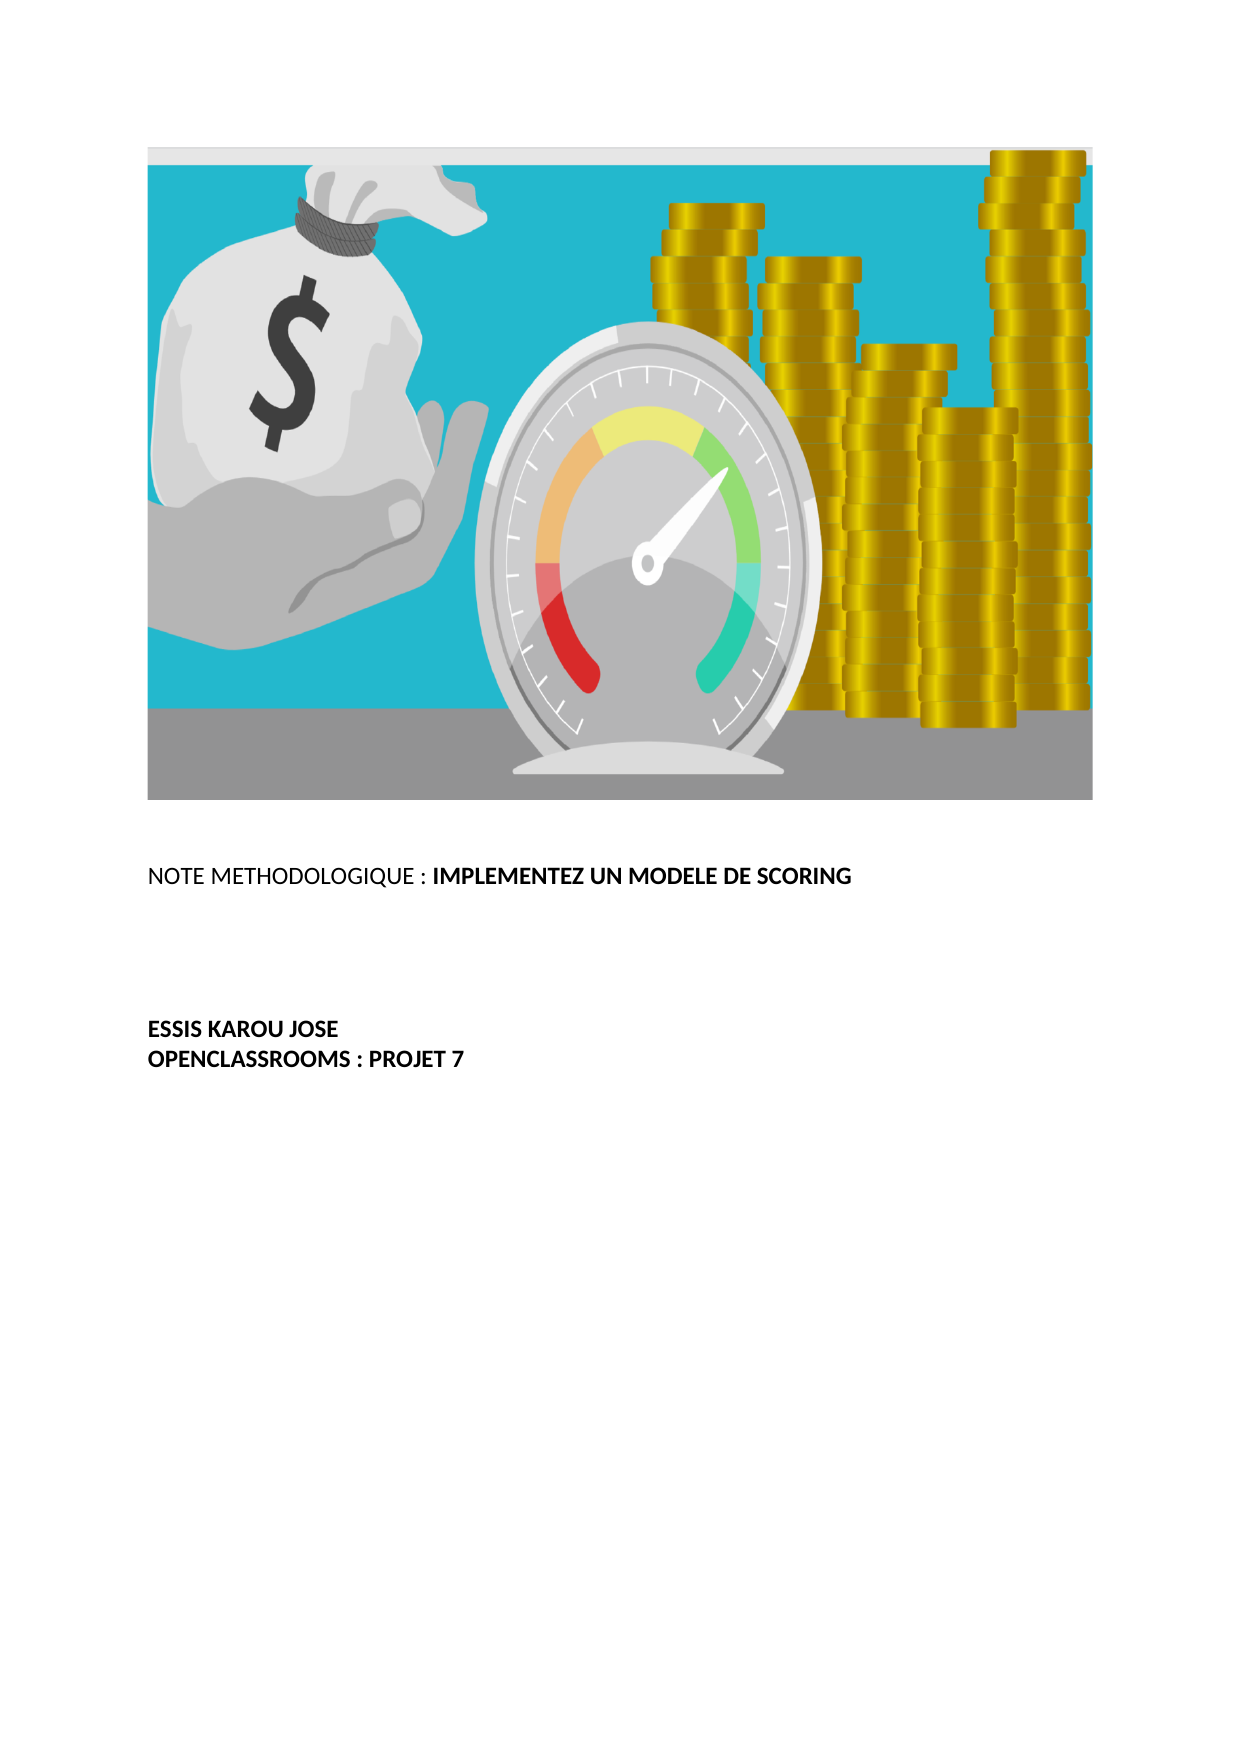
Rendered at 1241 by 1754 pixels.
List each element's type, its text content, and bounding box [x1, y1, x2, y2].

text ESSIS KAROU JOSE [148, 1013, 1093, 1043]
text OPENCLASSROOMS : PROJET 7 [148, 1043, 1093, 1074]
text NOTE METHODOLOGIQUE : IMPLEMENTEZ UN MODELE DE SCORING [148, 860, 1093, 891]
picture [147, 147, 1093, 800]
